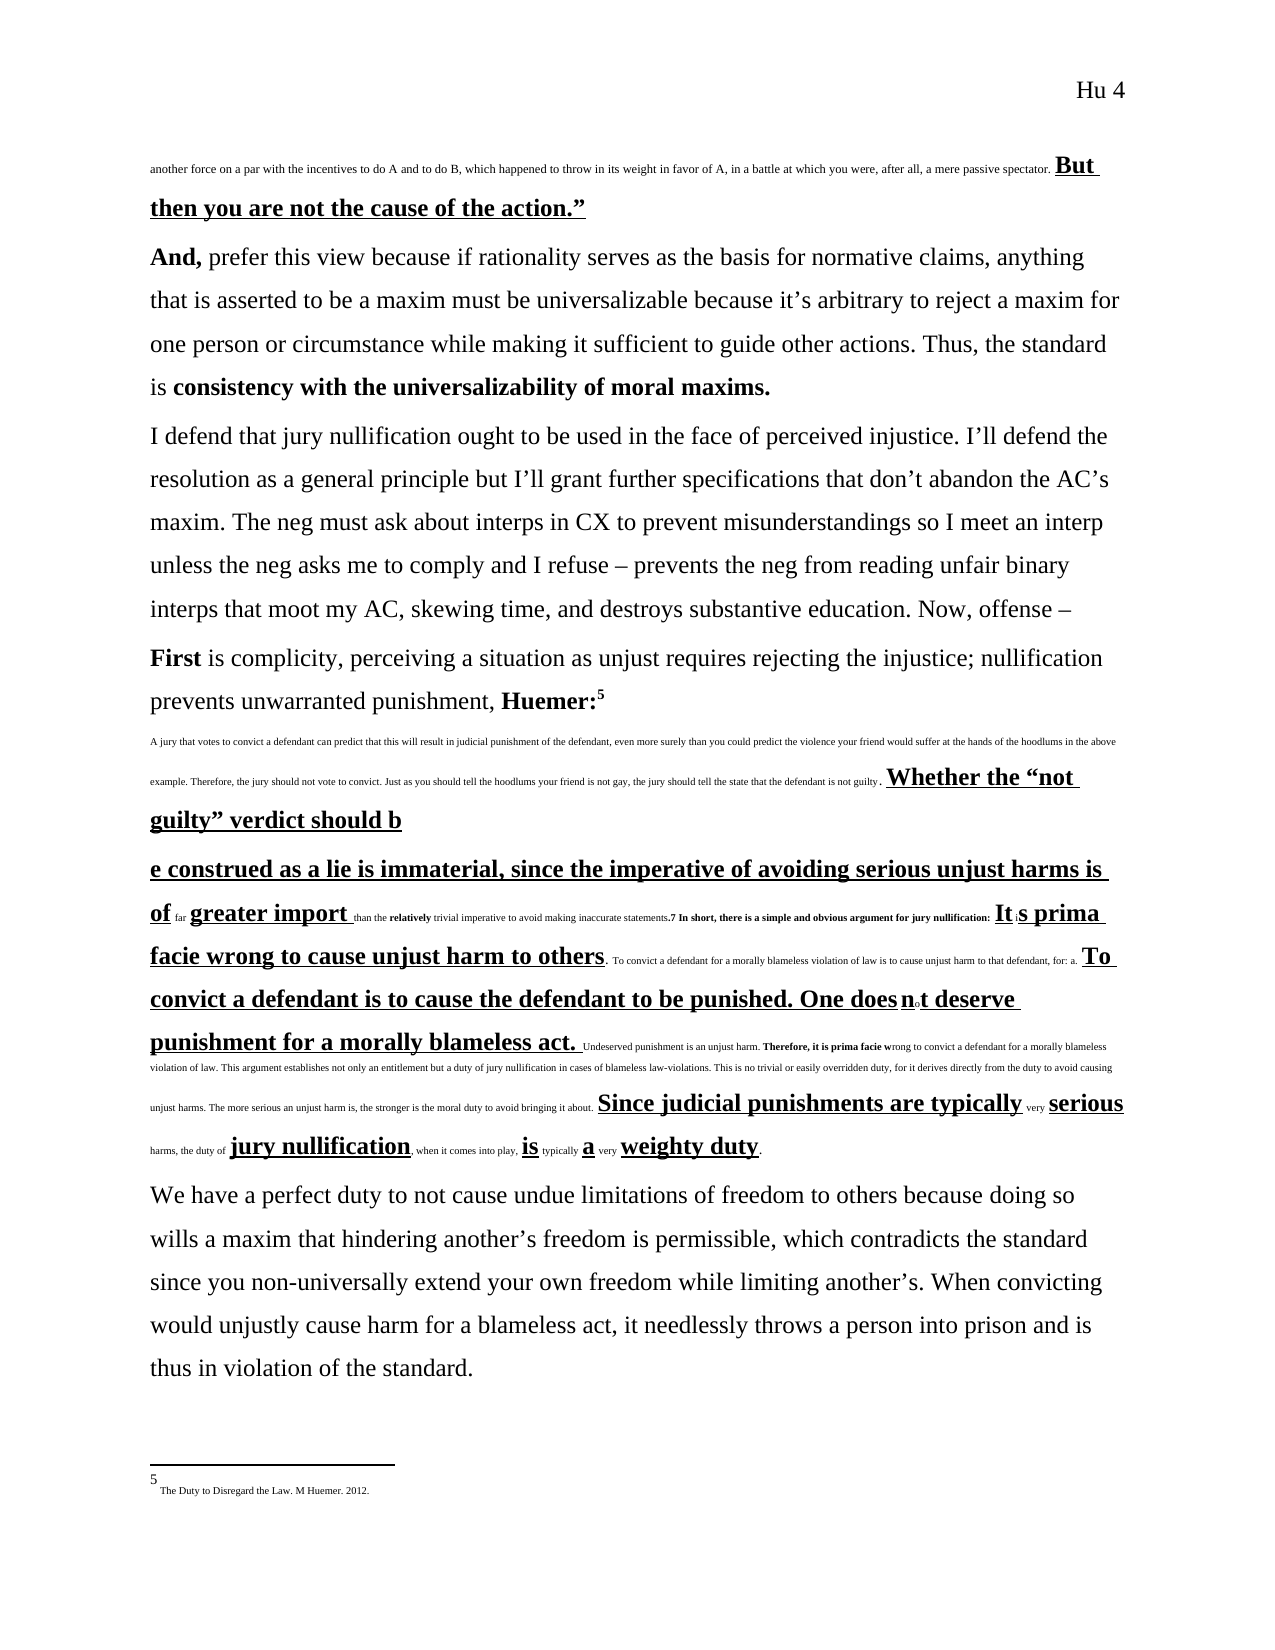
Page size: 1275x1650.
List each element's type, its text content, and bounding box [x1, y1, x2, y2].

subtitle First is complicity, perceiving a situation as unjust requires rejecting the injustice; nullification prevents unwarranted punishment, Huemer: [150, 643, 1125, 715]
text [150, 150, 1125, 222]
text A jury that votes to convict a defendant can predict that this will result in judicial punishment of the defendant, even more surely than you could predict the violence your friend would suffer at the hands of the hoodlums in the above example. Therefore, the jury should not vote to convict. Just as you should tell the hoodlums your friend is not gay, the jury should tell the state that the defendant is not guilty. Whether the “not guilty” verdict should b [150, 736, 1125, 834]
text We have a perfect duty to not cause undue limitations of freedom to others because doing so wills a maxim that hindering another’s freedom is permissible, which contradicts the standard since you non-universally extend your own freedom while limiting another’s. When convicting would unjustly cause harm for a blameless act, it needlessly throws a person into prison and is thus in violation of the standard. [150, 1181, 1125, 1382]
subtitle I defend that jury nullification ought to be used in the face of perceived injustice. I’ll defend the resolution as a general principle but I’ll grant further specifications that don’t abandon the AC’s maxim. The neg must ask about interps in CX to prevent misunderstandings so I meet an interp unless the neg asks me to comply and I refuse – prevents the neg from reading unfair binary interps that moot my AC, skewing time, and destroys substantive education. Now, offense – [150, 421, 1125, 622]
text And, prefer this view because if rationality serves as the basis for normative claims, anything that is asserted to be a maxim must be universalizable because it’s arbitrary to reject a maxim for one person or circumstance while making it sufficient to guide other actions. Thus, the standard is consistency with the universalizability of moral maxims. [150, 242, 1125, 401]
text e construed as a lie is immaterial, since the imperative of avoiding serious unjust harms is of far greater import than the relatively trivial imperative to avoid making inaccurate statements.7 In short, there is a simple and obvious argument for jury nullification: It is prima facie wrong to cause unjust harm to others. To convict a defendant for a morally blameless violation of law is to cause unjust harm to that defendant, for: a. To convict a defendant is to cause the defendant to be punished. One does not deserve punishment for a morally blameless act. Undeserved punishment is an unjust harm. Therefore, it is prima facie wrong to convict a defendant for a morally blameless violation of law. This argument establishes not only an entitlement but a duty of jury nullification in cases of blameless law-violations. This is no trivial or easily overridden duty, for it derives directly from the duty to avoid causing unjust harms. The more serious an unjust harm is, the stronger is the moral duty to avoid bringing it about. Since judicial punishments are typically very serious harms, the duty of jury nullification, when it comes into play, is typically a very weighty duty. [150, 854, 1125, 1160]
